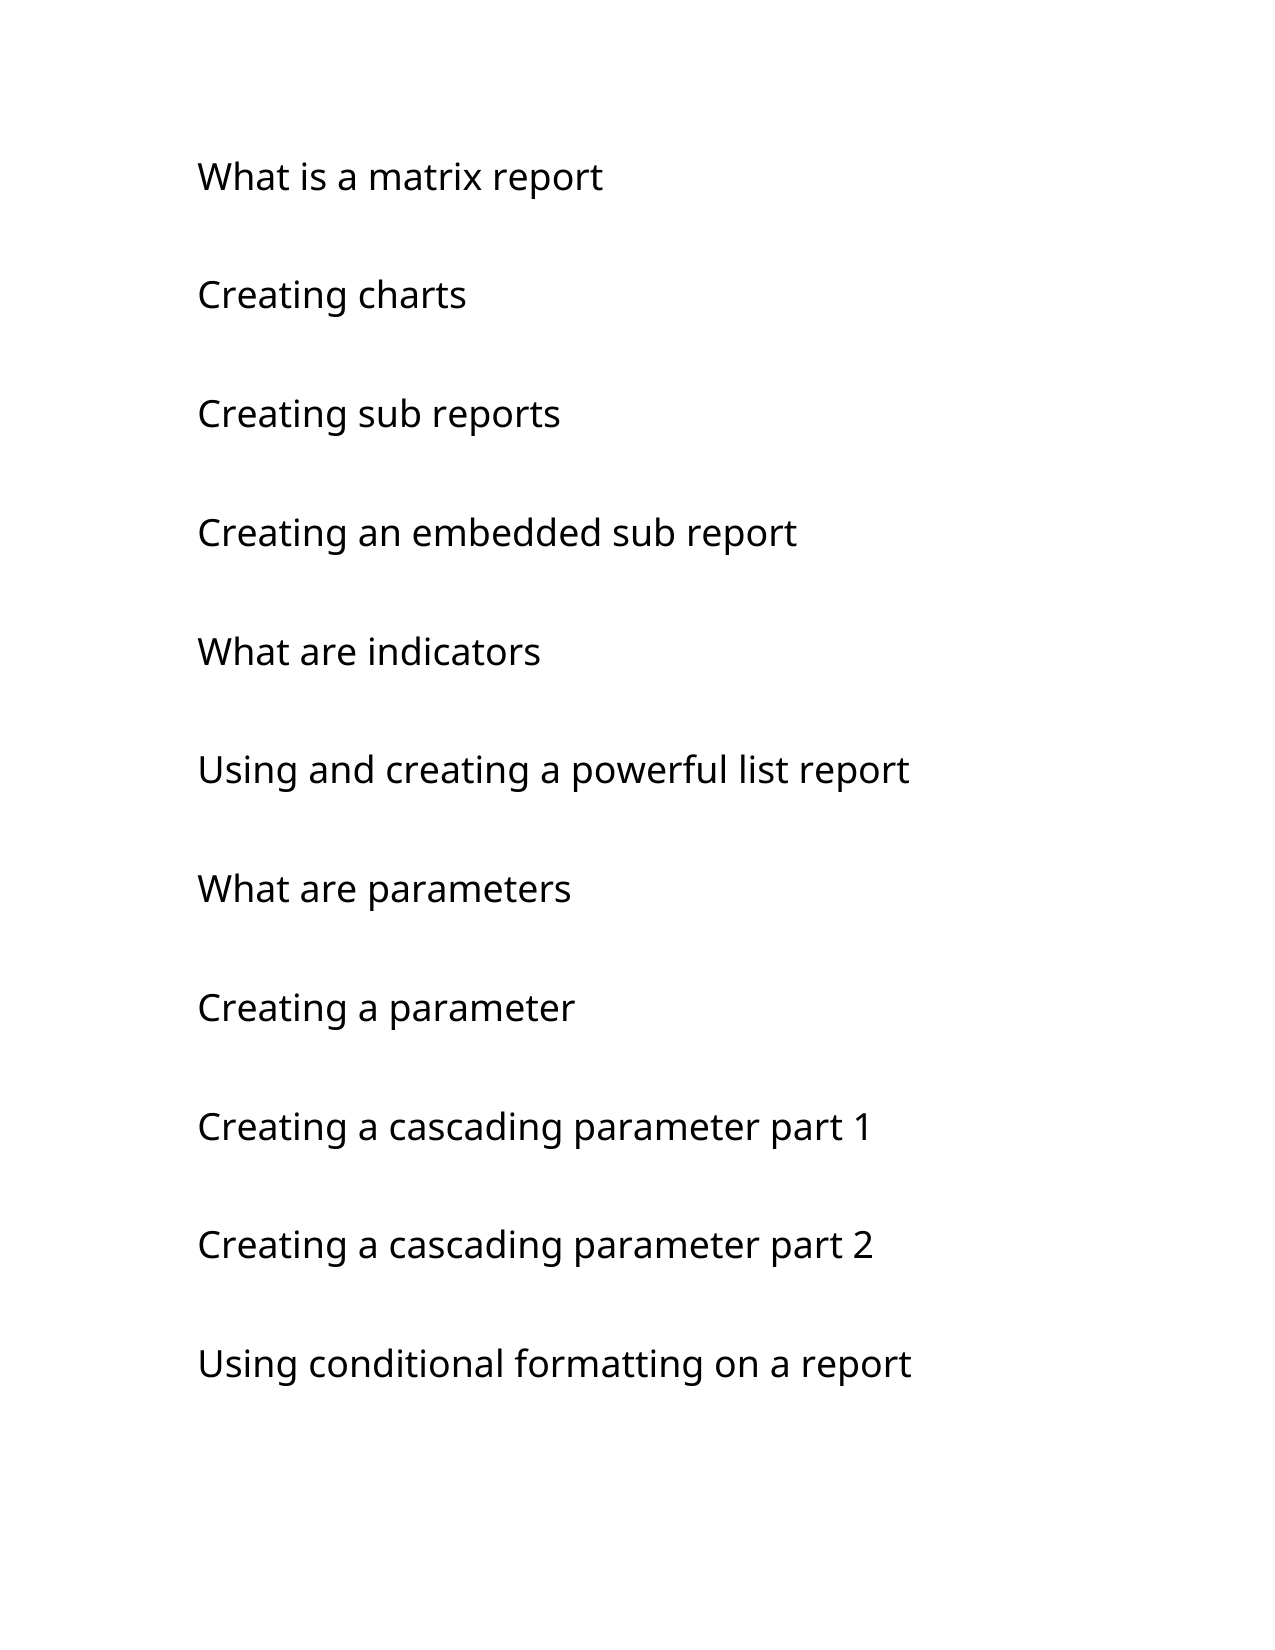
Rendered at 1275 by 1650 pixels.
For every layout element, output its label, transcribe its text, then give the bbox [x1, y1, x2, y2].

text Using conditional formatting on a report [187, 1337, 1125, 1388]
text What is a matrix report [187, 150, 1125, 201]
text Creating a cascading parameter part 2 [187, 1219, 1125, 1270]
text What are parameters [187, 862, 1125, 913]
text Creating charts [187, 269, 1125, 320]
text Creating a cascading parameter part 1 [187, 1100, 1125, 1151]
text Using and creating a powerful list report [187, 744, 1125, 795]
text Creating an embedded sub report [187, 506, 1125, 557]
text Creating sub reports [187, 387, 1125, 438]
text Creating a parameter [187, 981, 1125, 1032]
text What are indicators [187, 625, 1125, 676]
